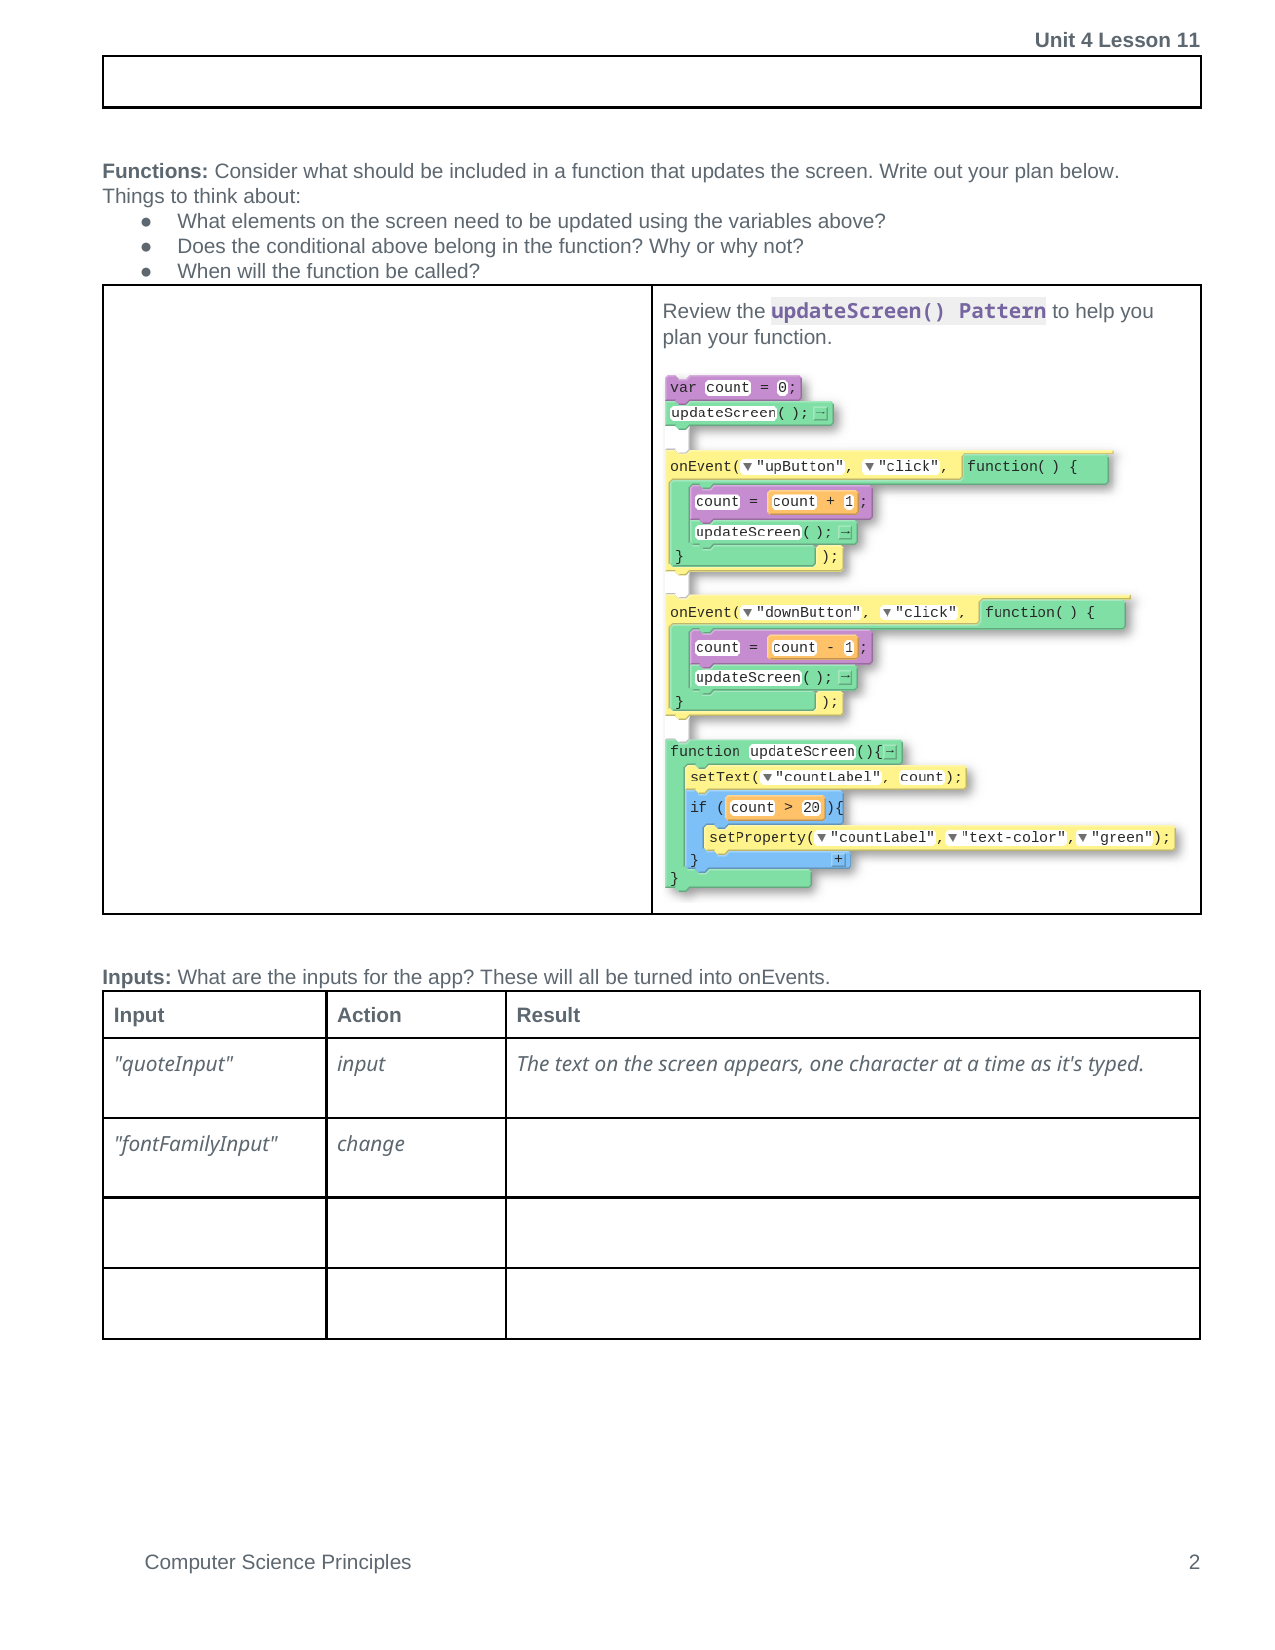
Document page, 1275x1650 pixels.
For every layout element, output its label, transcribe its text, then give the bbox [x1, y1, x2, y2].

table_header Review the updateScreen() Pattern to help you plan your function. [653, 286, 1200, 913]
text Functions: Consider what should be included in a function that updates the screen. Write out your plan below. [102, 159, 1200, 183]
table_header Action [328, 992, 505, 1037]
picture [662, 373, 1189, 903]
table_cell "fontFamilyInput" [104, 1119, 325, 1196]
table_cell "quoteInput" [104, 1039, 325, 1117]
table_cell [328, 1269, 505, 1338]
table_cell [507, 1119, 1199, 1196]
table_cell input [328, 1039, 505, 1117]
table_header Result [507, 992, 1199, 1037]
text Things to think about: [102, 184, 1200, 208]
table_cell [104, 1269, 325, 1338]
table_cell The text on the screen appears, one character at a time as it's typed. [507, 1039, 1199, 1117]
table_cell [507, 1269, 1199, 1338]
text Inputs: What are the inputs for the app? These will all be turned into onEvents. [102, 965, 1200, 989]
table_cell [104, 1199, 325, 1267]
table_cell [328, 1199, 505, 1267]
table_header Input [104, 992, 325, 1037]
table_header [104, 286, 651, 913]
table_cell change [328, 1119, 505, 1196]
list Does the conditional above belong in the function? Why or why not? [139, 234, 1200, 258]
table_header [104, 57, 1200, 106]
list What elements on the screen need to be updated using the variables above? [139, 209, 1200, 233]
table_cell [507, 1199, 1199, 1267]
list When will the function be called? [139, 259, 1200, 283]
